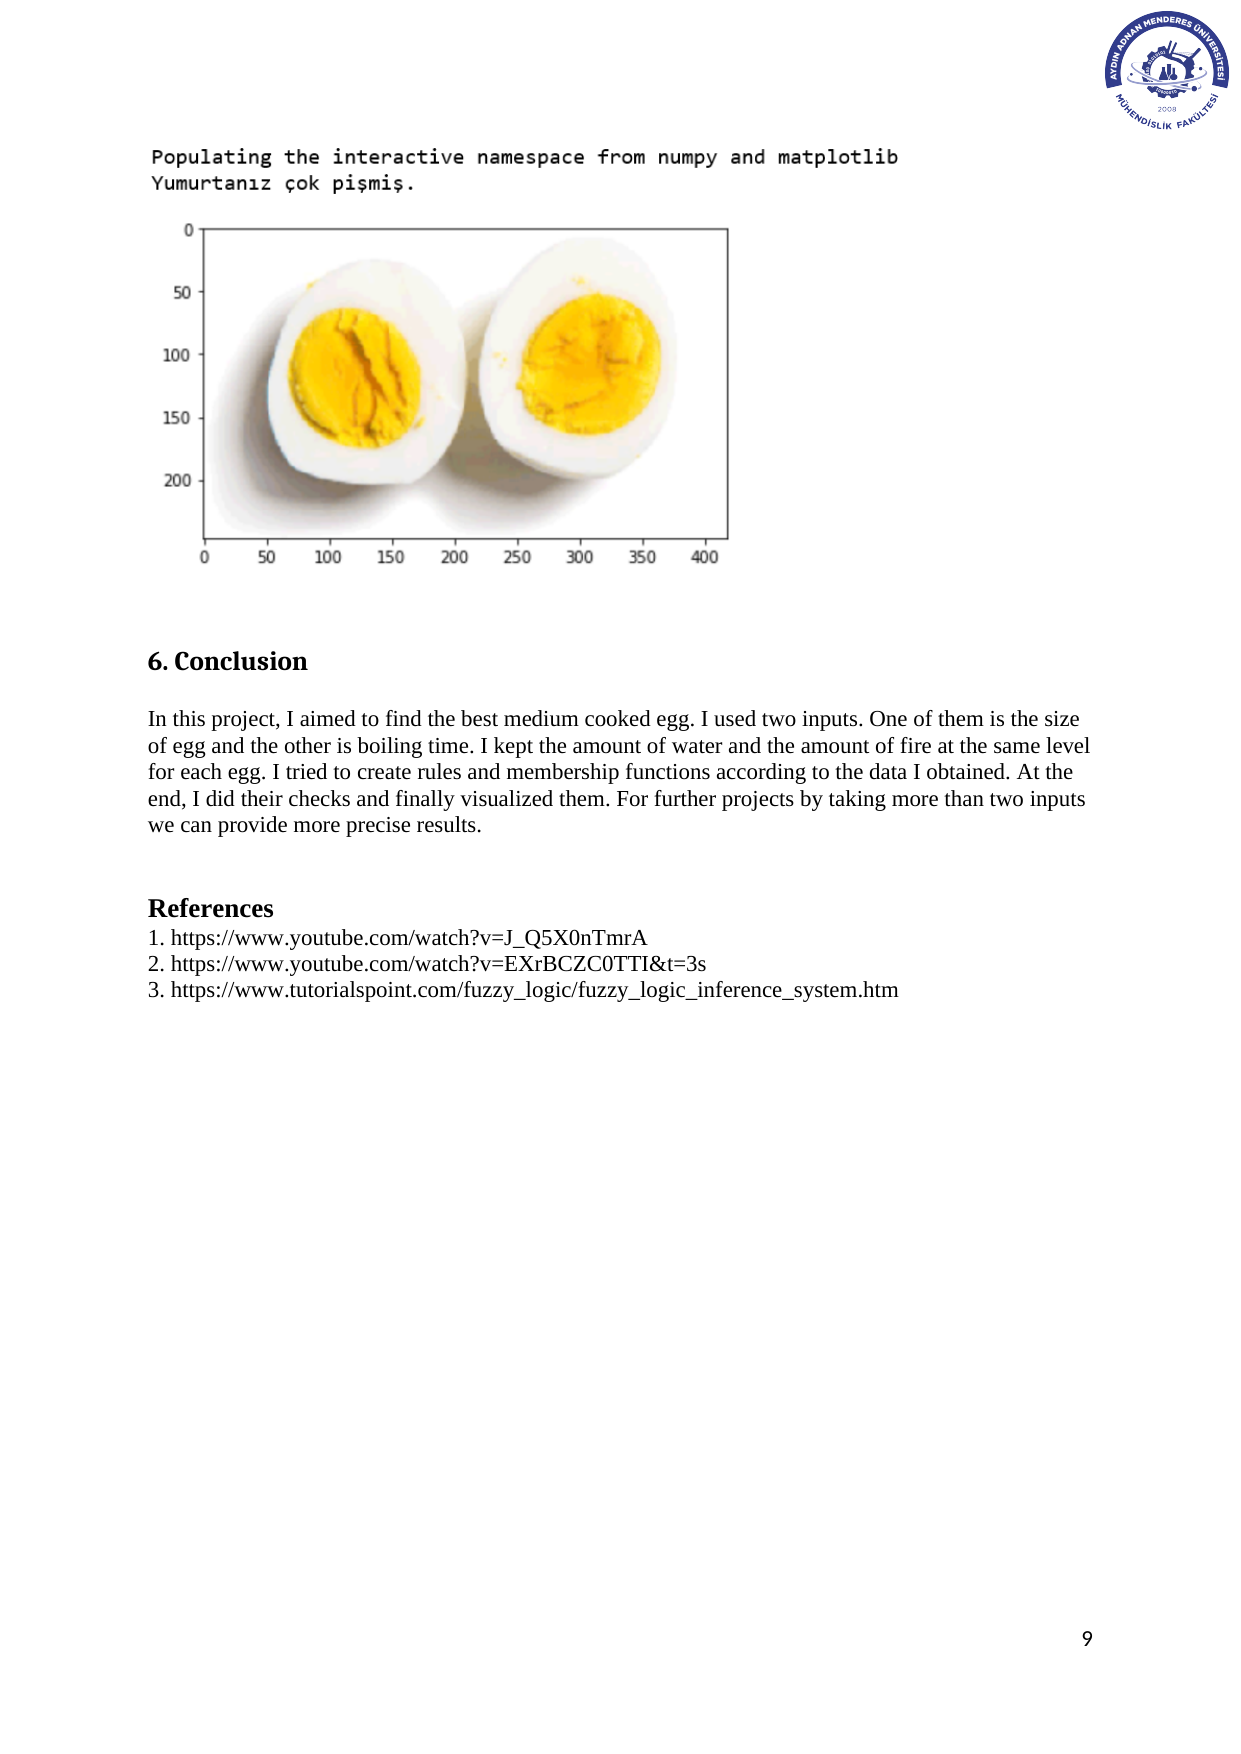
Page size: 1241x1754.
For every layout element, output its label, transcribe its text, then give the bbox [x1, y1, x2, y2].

picture [147, 147, 922, 584]
text 6. Conclusion [148, 646, 1093, 677]
text In this project, I aimed to find the best medium cooked egg. I used two inputs. One of them is the size of egg and the other is boiling time. I kept the amount of water and the amount of fire at the same level for each egg. I tried to create rules and membership functions according to the data I obtained. At the end, I did their checks and finally visualized them. For further projects by taking more than two inputs we can provide more precise results. [148, 706, 1093, 837]
text References [148, 892, 1093, 923]
text 2. https://www.youtube.com/watch?v=EXrBCZC0TTI&t=3s [148, 950, 1093, 976]
text 3. https://www.tutorialspoint.com/fuzzy_logic/fuzzy_logic_inference_system.htm [148, 976, 1093, 1003]
text 1. https://www.youtube.com/watch?v=J_Q5X0nTmrA [148, 923, 1093, 950]
picture [1099, 2, 1235, 135]
